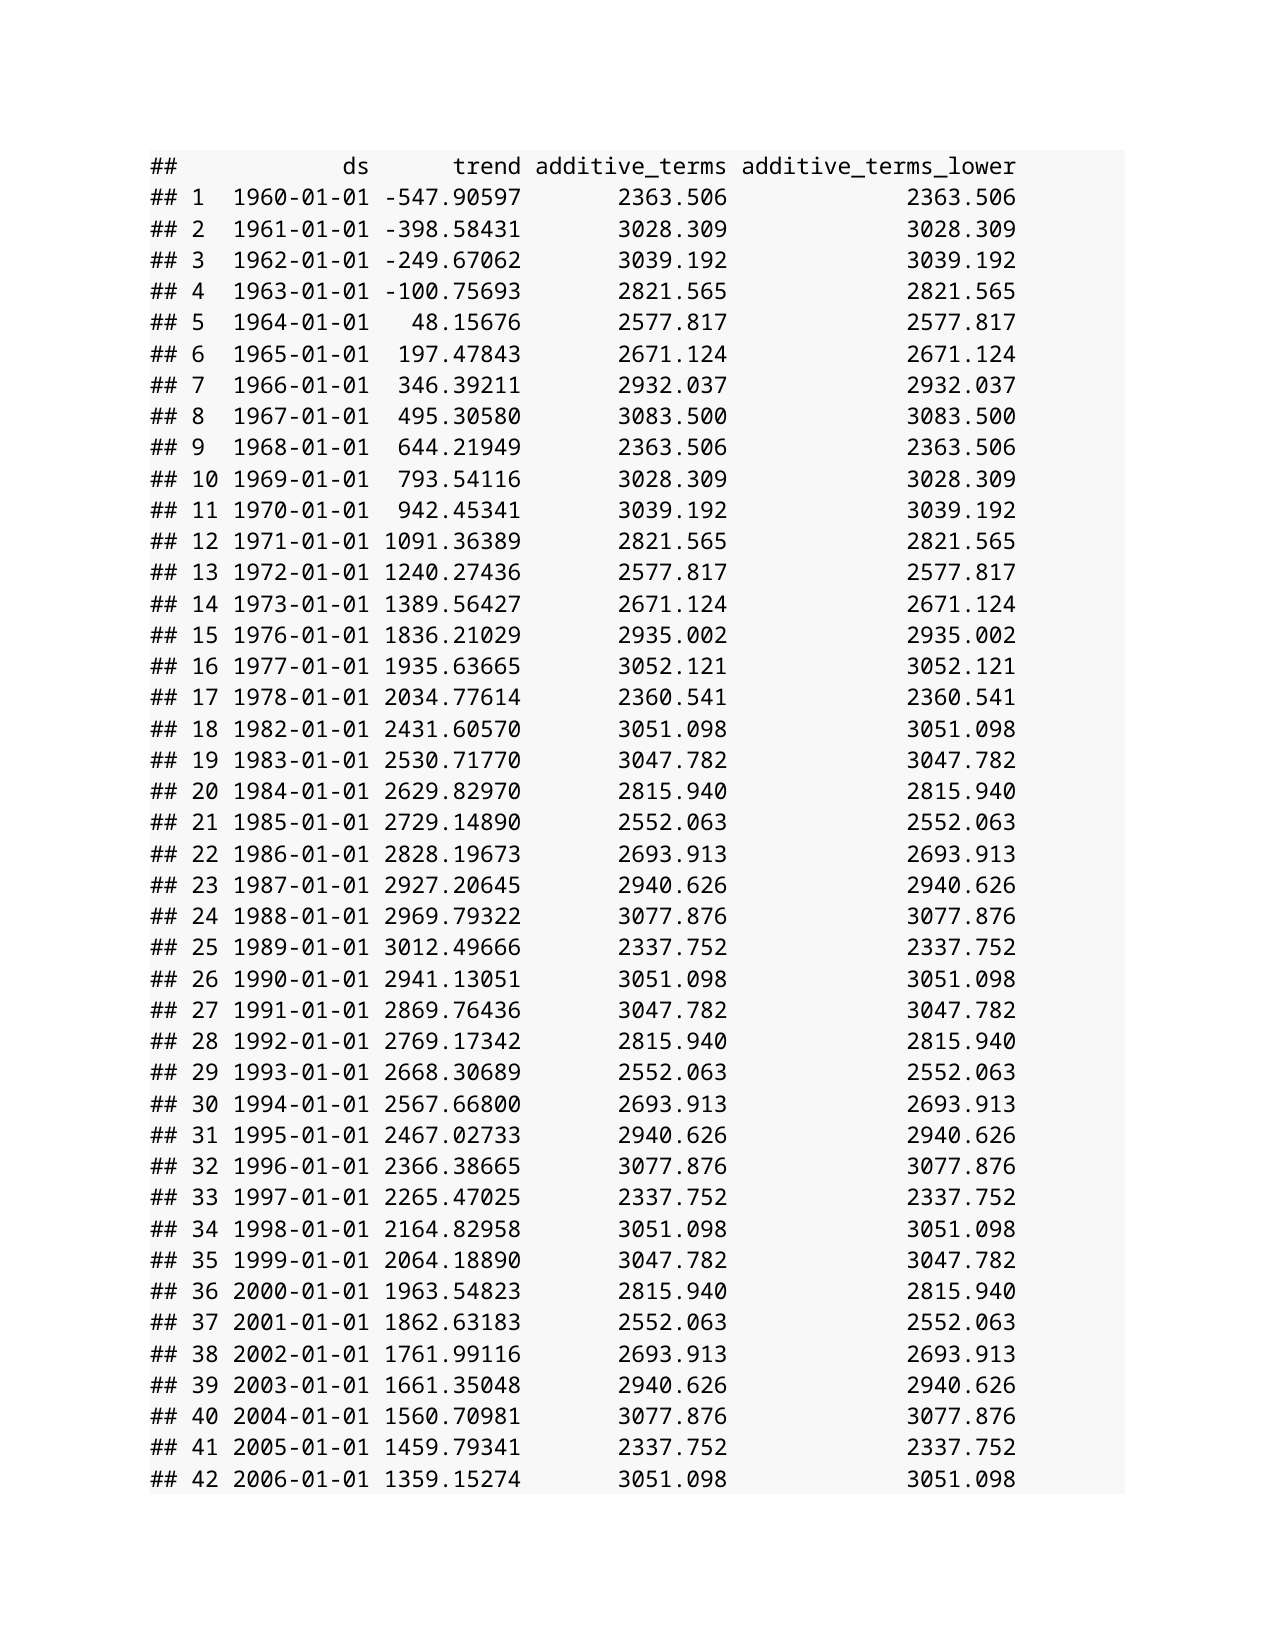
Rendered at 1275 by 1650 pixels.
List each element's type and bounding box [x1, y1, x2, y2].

text [150, 150, 1125, 1494]
